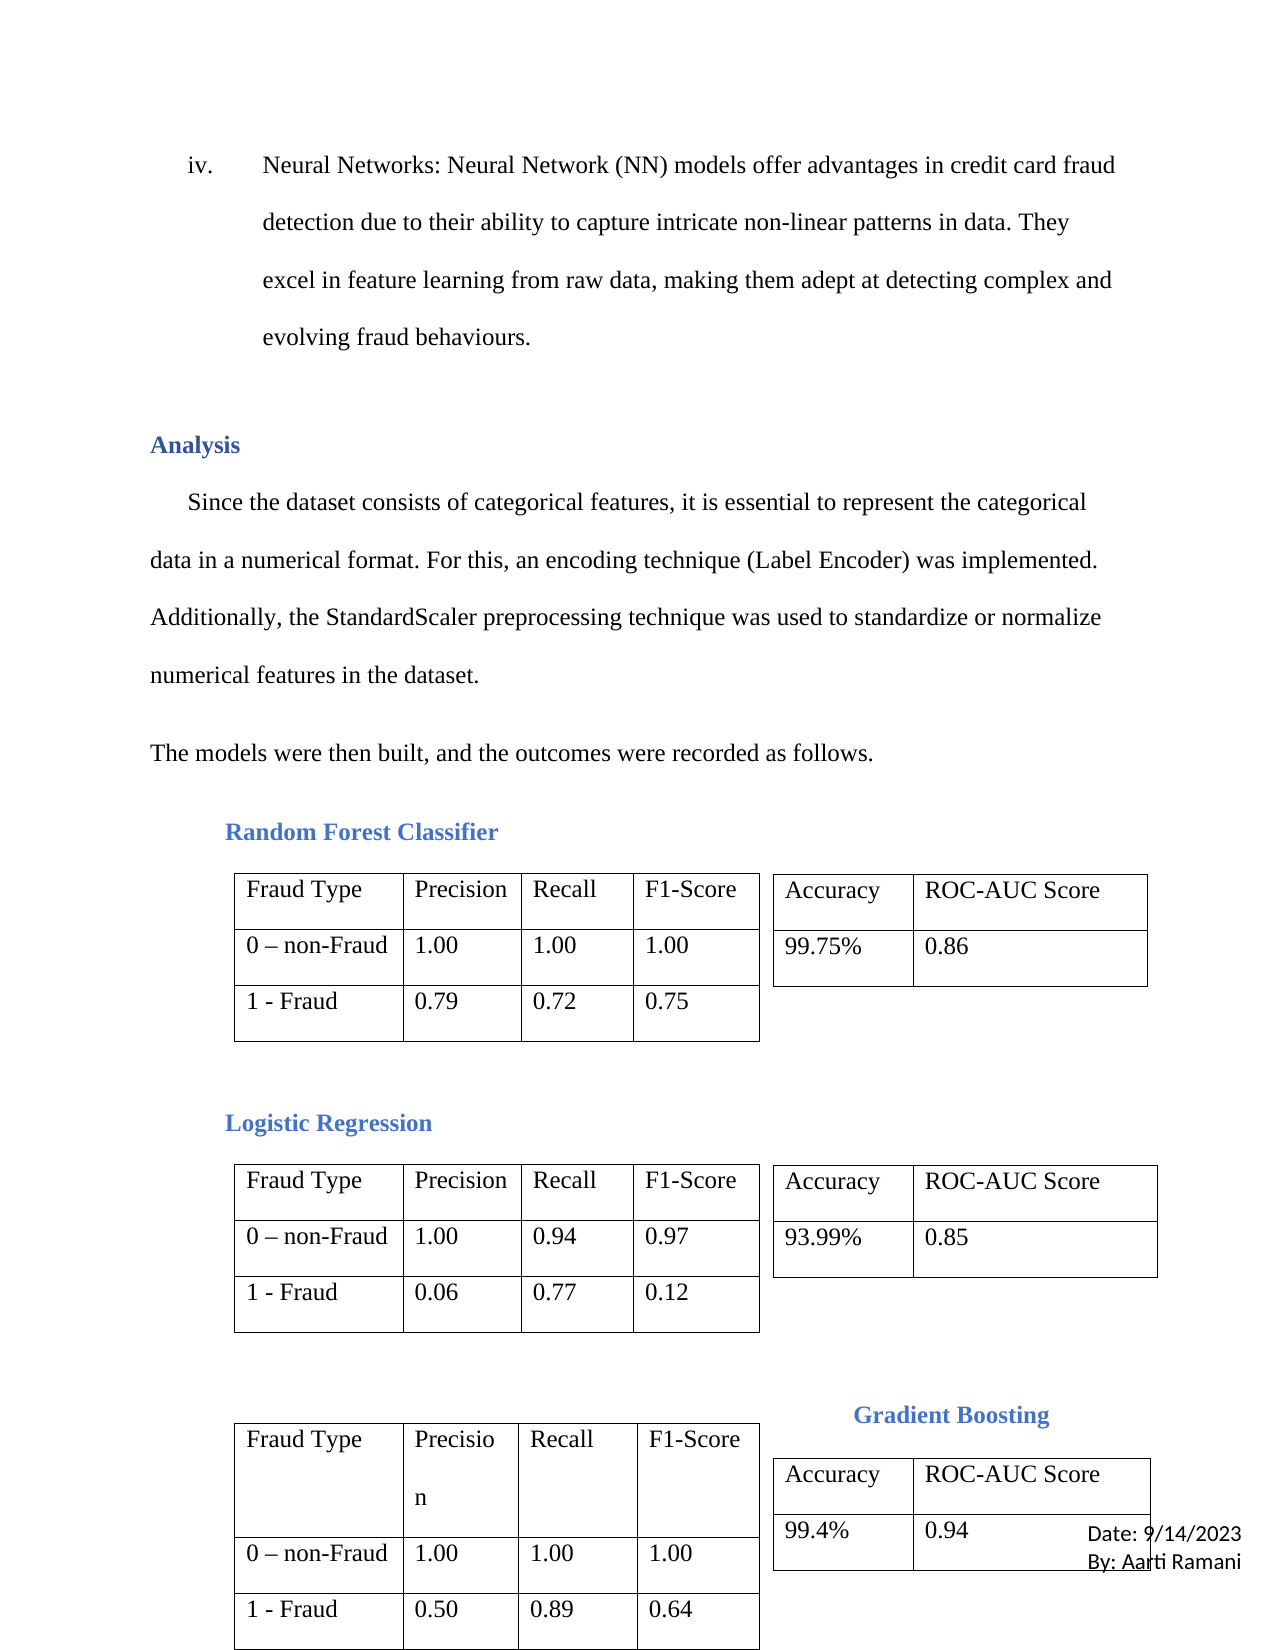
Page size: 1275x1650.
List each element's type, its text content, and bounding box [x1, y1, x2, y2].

table_cell 1 - Fraud [235, 986, 403, 1041]
table_header Recall [522, 1165, 633, 1220]
table_cell 99.4% [774, 1515, 913, 1570]
table_cell 1.00 [638, 1538, 759, 1593]
table_cell 0.72 [522, 986, 633, 1041]
table_header Recall [522, 874, 633, 929]
table_cell 0.64 [638, 1594, 759, 1649]
table_cell 0 – non-Fraud [235, 1538, 403, 1593]
subtitle Analysis [150, 430, 1125, 459]
table_cell 0.50 [404, 1594, 518, 1649]
text The models were then built, and the outcomes were recorded as follows. [150, 738, 1125, 767]
subtitle Random Forest Classifier [225, 817, 1125, 845]
table_header Accuracy [774, 1459, 913, 1514]
table_cell 0.86 [914, 931, 1147, 986]
text Since the dataset consists of categorical features, it is essential to represent the categorical data in a numerical format. For this, an encoding technique (Label Encoder) was implemented. Additionally, the StandardScaler preprocessing technique was used to standardize or normalize numerical features in the dataset. [150, 487, 1125, 689]
table_cell 0.97 [634, 1221, 759, 1276]
table_cell 1.00 [634, 930, 759, 985]
table_header F1-Score [638, 1424, 759, 1537]
table_cell 0.89 [519, 1594, 637, 1649]
table_header Fraud Type [235, 1424, 403, 1537]
table_header F1-Score [634, 874, 759, 929]
table_cell 0 – non-Fraud [235, 930, 403, 985]
table_cell 0 – non-Fraud [235, 1221, 403, 1276]
table_header ROC-AUC Score [914, 875, 1147, 930]
table_header Accuracy [774, 875, 913, 930]
subtitle Gradient Boosting [225, 1400, 1125, 1429]
table_cell 0.06 [404, 1277, 521, 1332]
table_cell 0.94 [522, 1221, 633, 1276]
table_cell 0.12 [634, 1277, 759, 1332]
table_cell 1 - Fraud [235, 1594, 403, 1649]
table_header Fraud Type [235, 874, 403, 929]
table_header F1-Score [634, 1165, 759, 1220]
table_cell 0.85 [914, 1222, 1157, 1277]
table_header ROC-AUC Score [914, 1166, 1157, 1221]
table_header Precision [404, 1424, 518, 1537]
table_cell 1.00 [404, 930, 521, 985]
table_cell 93.99% [774, 1222, 913, 1277]
table_header ROC-AUC Score [914, 1459, 1150, 1514]
table_cell 0.77 [522, 1277, 633, 1332]
table_header Precision [404, 874, 521, 929]
table_header Accuracy [774, 1166, 913, 1221]
table_cell 0.79 [404, 986, 521, 1041]
table_cell 99.75% [774, 931, 913, 986]
table_cell 0.75 [634, 986, 759, 1041]
table_header Recall [519, 1424, 637, 1537]
table_cell 1 - Fraud [235, 1277, 403, 1332]
table_header Precision [404, 1165, 521, 1220]
table_cell 1.00 [404, 1538, 518, 1593]
table_cell 1.00 [404, 1221, 521, 1276]
table_cell 0.94 [914, 1515, 1150, 1570]
list Neural Networks: Neural Network (NN) models offer advantages in credit card fraud detection due to their ability to capture intricate non-linear patterns in data. They excel in feature learning from raw data, making them adept at detecting complex and evolving fraud behaviours. [187, 150, 1125, 351]
table_cell 1.00 [519, 1538, 637, 1593]
subtitle Logistic Regression [225, 1108, 1125, 1136]
table_cell 1.00 [522, 930, 633, 985]
table_header Fraud Type [235, 1165, 403, 1220]
